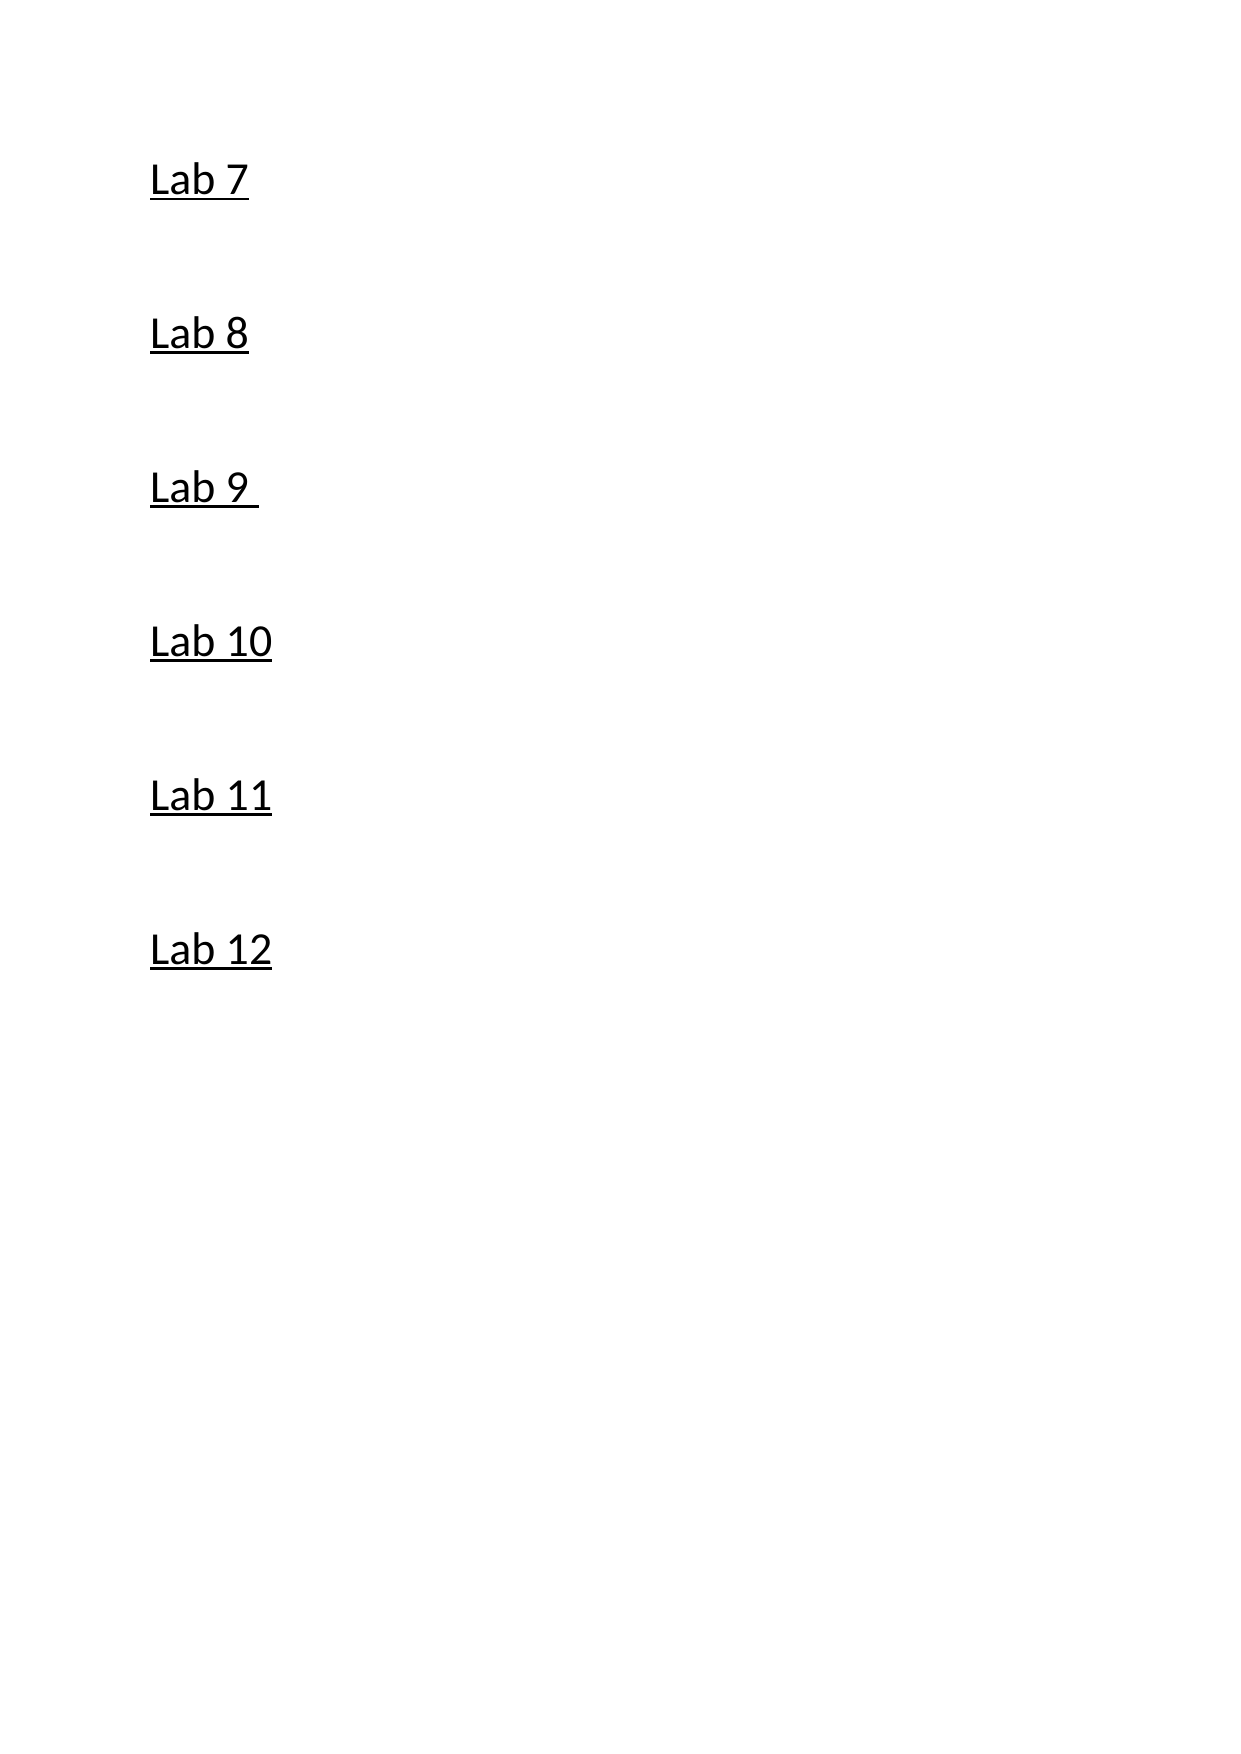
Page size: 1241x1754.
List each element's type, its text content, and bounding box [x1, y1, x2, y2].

text Lab 10 [150, 612, 1090, 668]
text Lab 8 [150, 304, 1090, 360]
text Lab 12 [150, 920, 1090, 976]
text Lab 9 [150, 458, 1090, 514]
text Lab 7 [150, 150, 1090, 206]
text Lab 11 [150, 766, 1090, 822]
